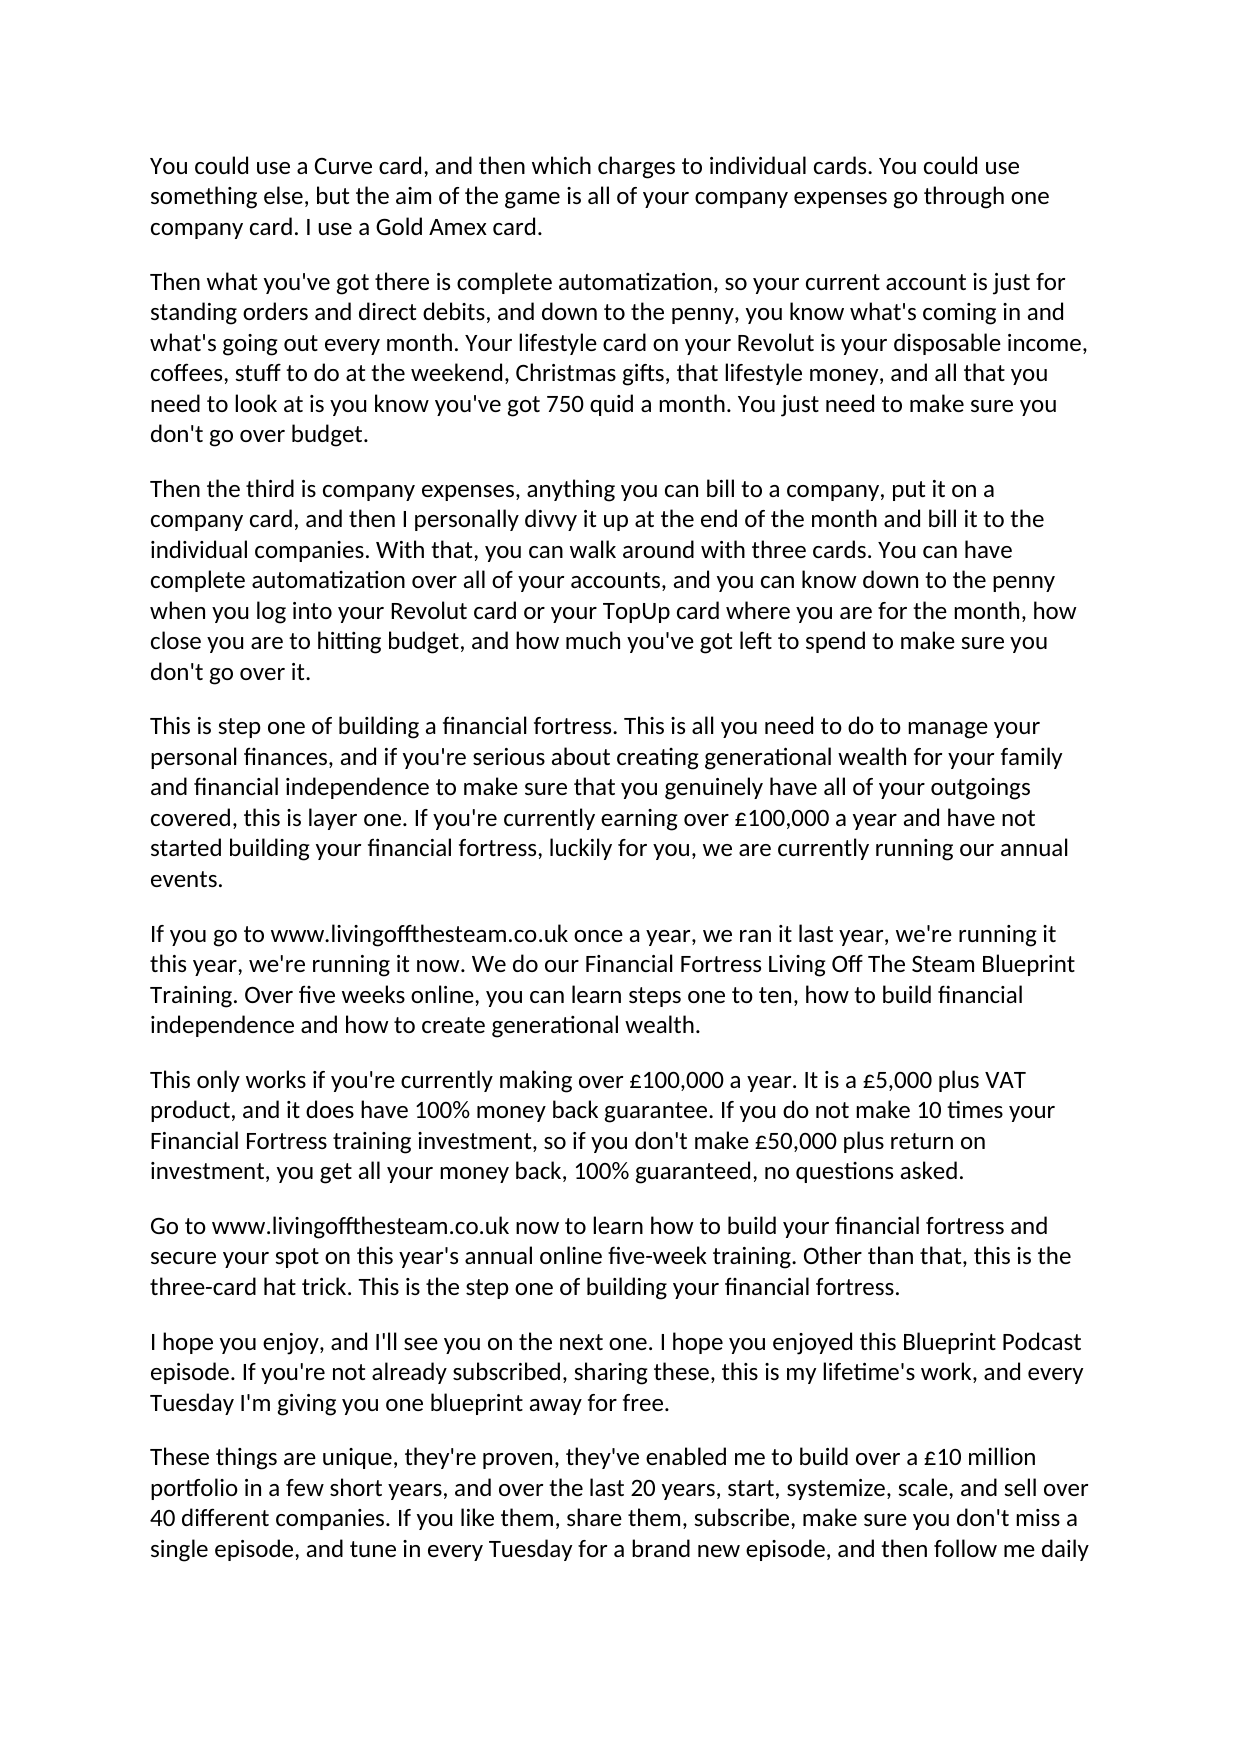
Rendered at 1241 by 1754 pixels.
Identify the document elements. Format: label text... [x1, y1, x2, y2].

text You could use a Curve card, and then which charges to individual cards. You could use something else, but the aim of the game is all of your company expenses go through one company card. I use a Gold Amex card. [150, 150, 1090, 242]
text This is step one of building a financial fortress. This is all you need to do to manage your personal finances, and if you're serious about creating generational wealth for your family and financial independence to make sure that you genuinely have all of your outgoings covered, this is layer one. If you're currently earning over £100,000 a year and have not started building your financial fortress, luckily for you, we are currently running our annual events. [150, 711, 1090, 894]
text Go to www.livingoffthesteam.co.uk now to learn how to build your financial fortress and secure your spot on this year's annual online five-week training. Other than that, this is the three-card hat trick. This is the step one of building your financial fortress. [150, 1210, 1090, 1302]
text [150, 1441, 1090, 1563]
text Then the third is company expenses, anything you can bill to a company, put it on a company card, and then I personally divvy it up at the end of the month and bill it to the individual companies. With that, you can walk around with three cards. You can have complete automatization over all of your accounts, and you can know down to the penny when you log into your Revolut card or your TopUp card where you are for the month, how close you are to hitting budget, and how much you've got left to spend to make sure you don't go over it. [150, 473, 1090, 686]
text If you go to www.livingoffthesteam.co.uk once a year, we ran it last year, we're running it this year, we're running it now. We do our Financial Fortress Living Off The Steam Blueprint Training. Over five weeks online, you can learn steps one to ten, how to build financial independence and how to create generational wealth. [150, 918, 1090, 1040]
text This only works if you're currently making over £100,000 a year. It is a £5,000 plus VAT product, and it does have 100% money back guarantee. If you do not make 10 times your Financial Fortress training investment, so if you don't make £50,000 plus return on investment, you get all your money back, 100% guaranteed, no questions asked. [150, 1064, 1090, 1186]
text I hope you enjoy, and I'll see you on the next one. I hope you enjoyed this Blueprint Podcast episode. If you're not already subscribed, sharing these, this is my lifetime's work, and every Tuesday I'm giving you one blueprint away for free. [150, 1326, 1090, 1417]
text Then what you've got there is complete automatization, so your current account is just for standing orders and direct debits, and down to the penny, you know what's coming in and what's going out every month. Your lifestyle card on your Revolut is your disposable income, coffees, stuff to do at the weekend, Christmas gifts, that lifestyle money, and all that you need to look at is you know you've got 750 quid a month. You just need to make sure you don't go over budget. [150, 266, 1090, 449]
